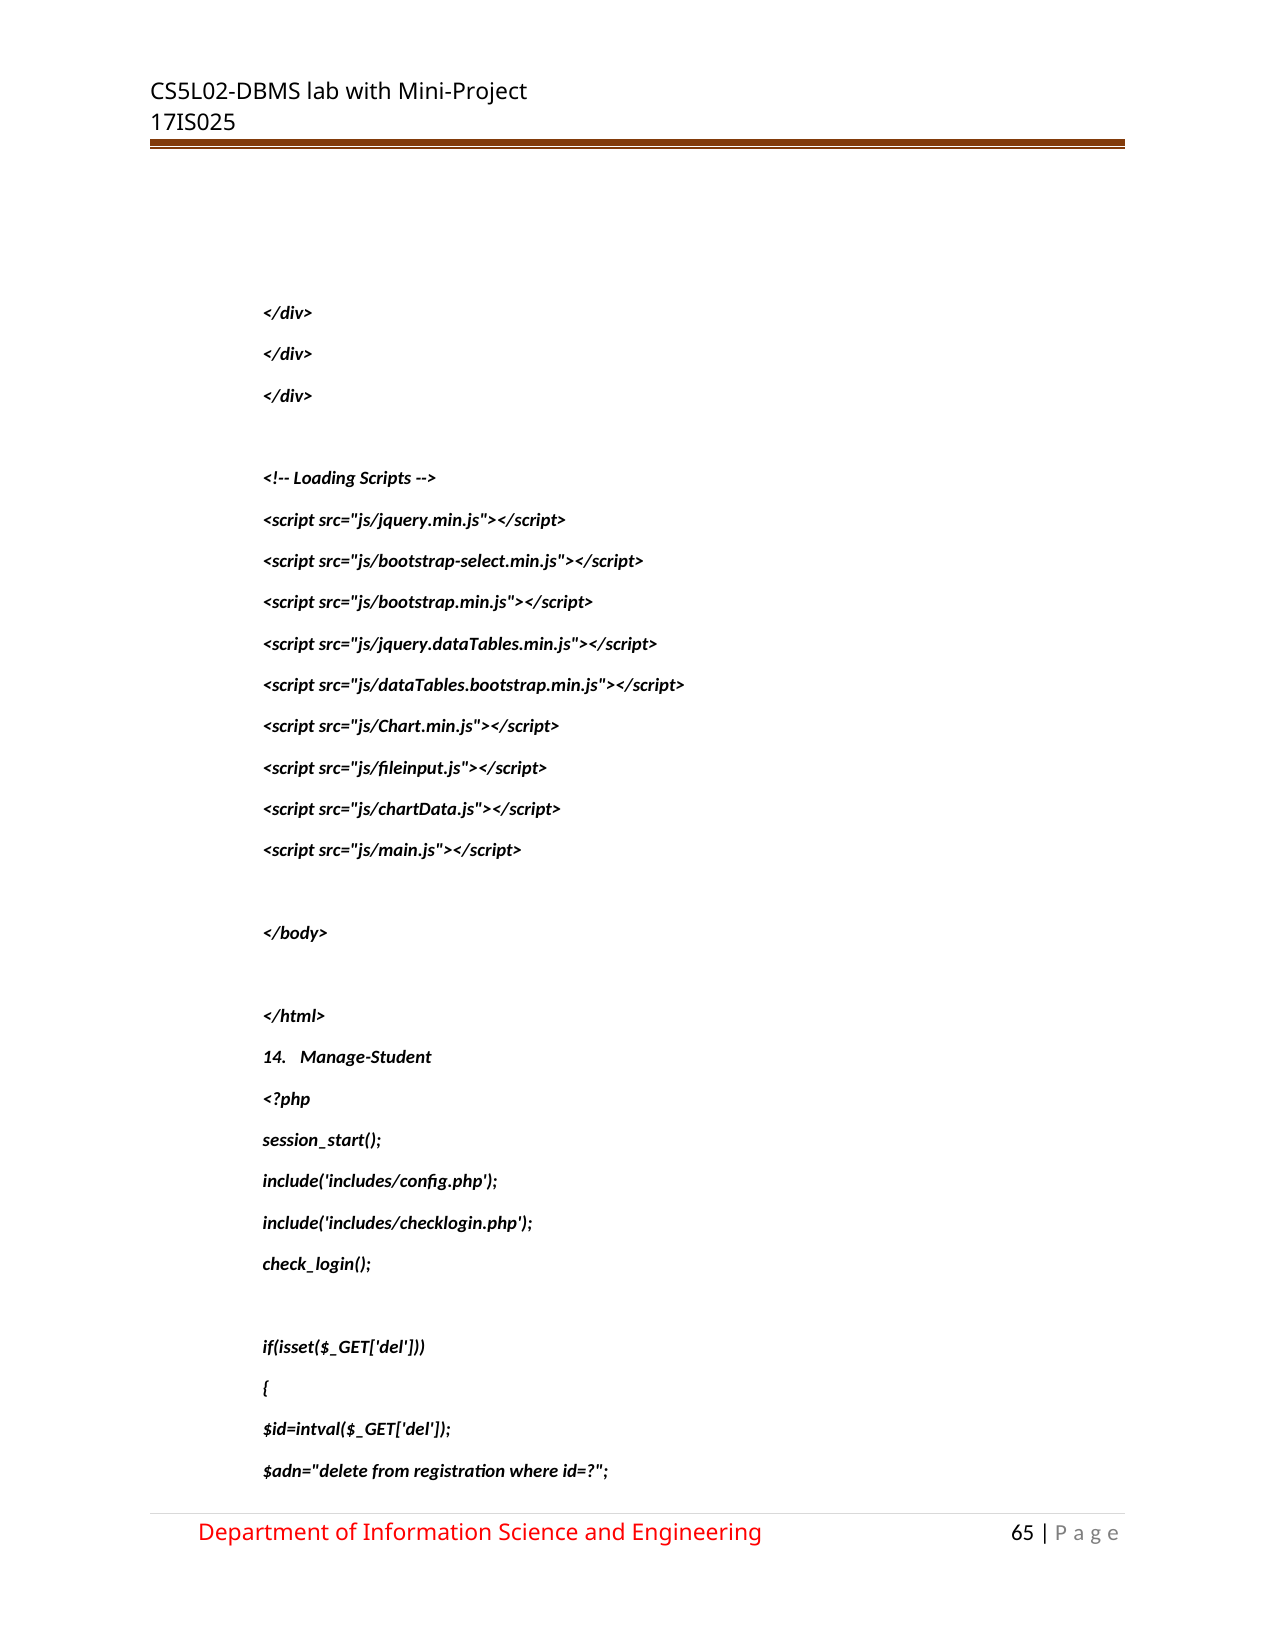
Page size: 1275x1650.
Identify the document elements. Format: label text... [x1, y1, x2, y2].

text <script src="js/main.js"></script> [262, 839, 1125, 862]
text </html> [262, 1004, 1125, 1027]
text if(isset($_GET['del'])) [262, 1335, 1125, 1358]
text <script src="js/Chart.min.js"></script> [262, 714, 1125, 737]
text include('includes/config.php'); [262, 1169, 1125, 1192]
text include('includes/checklogin.php'); [262, 1211, 1125, 1234]
text <script src="js/bootstrap.min.js"></script> [262, 591, 1125, 613]
text $id=intval($_GET['del']); [262, 1418, 1125, 1441]
text <?php [262, 1087, 1125, 1110]
text <!-- Loading Scripts --> [262, 466, 1125, 489]
text </div> [262, 342, 1125, 365]
text session_start(); [262, 1128, 1125, 1151]
text </div> [262, 301, 1125, 324]
text <script src="js/jquery.min.js"></script> [262, 508, 1125, 531]
text check_login(); [262, 1252, 1125, 1275]
text </div> [262, 384, 1125, 407]
text <script src="js/fileinput.js"></script> [262, 756, 1125, 779]
list Manage-Student [262, 1045, 1125, 1068]
text <script src="js/bootstrap-select.min.js"></script> [262, 549, 1125, 572]
text <script src="js/dataTables.bootstrap.min.js"></script> [262, 673, 1125, 696]
text </body> [262, 921, 1125, 944]
text <script src="js/chartData.js"></script> [262, 797, 1125, 820]
text $adn="delete from registration where id=?"; [262, 1459, 1125, 1482]
text <script src="js/jquery.dataTables.min.js"></script> [262, 632, 1125, 655]
text { [262, 1376, 1125, 1399]
